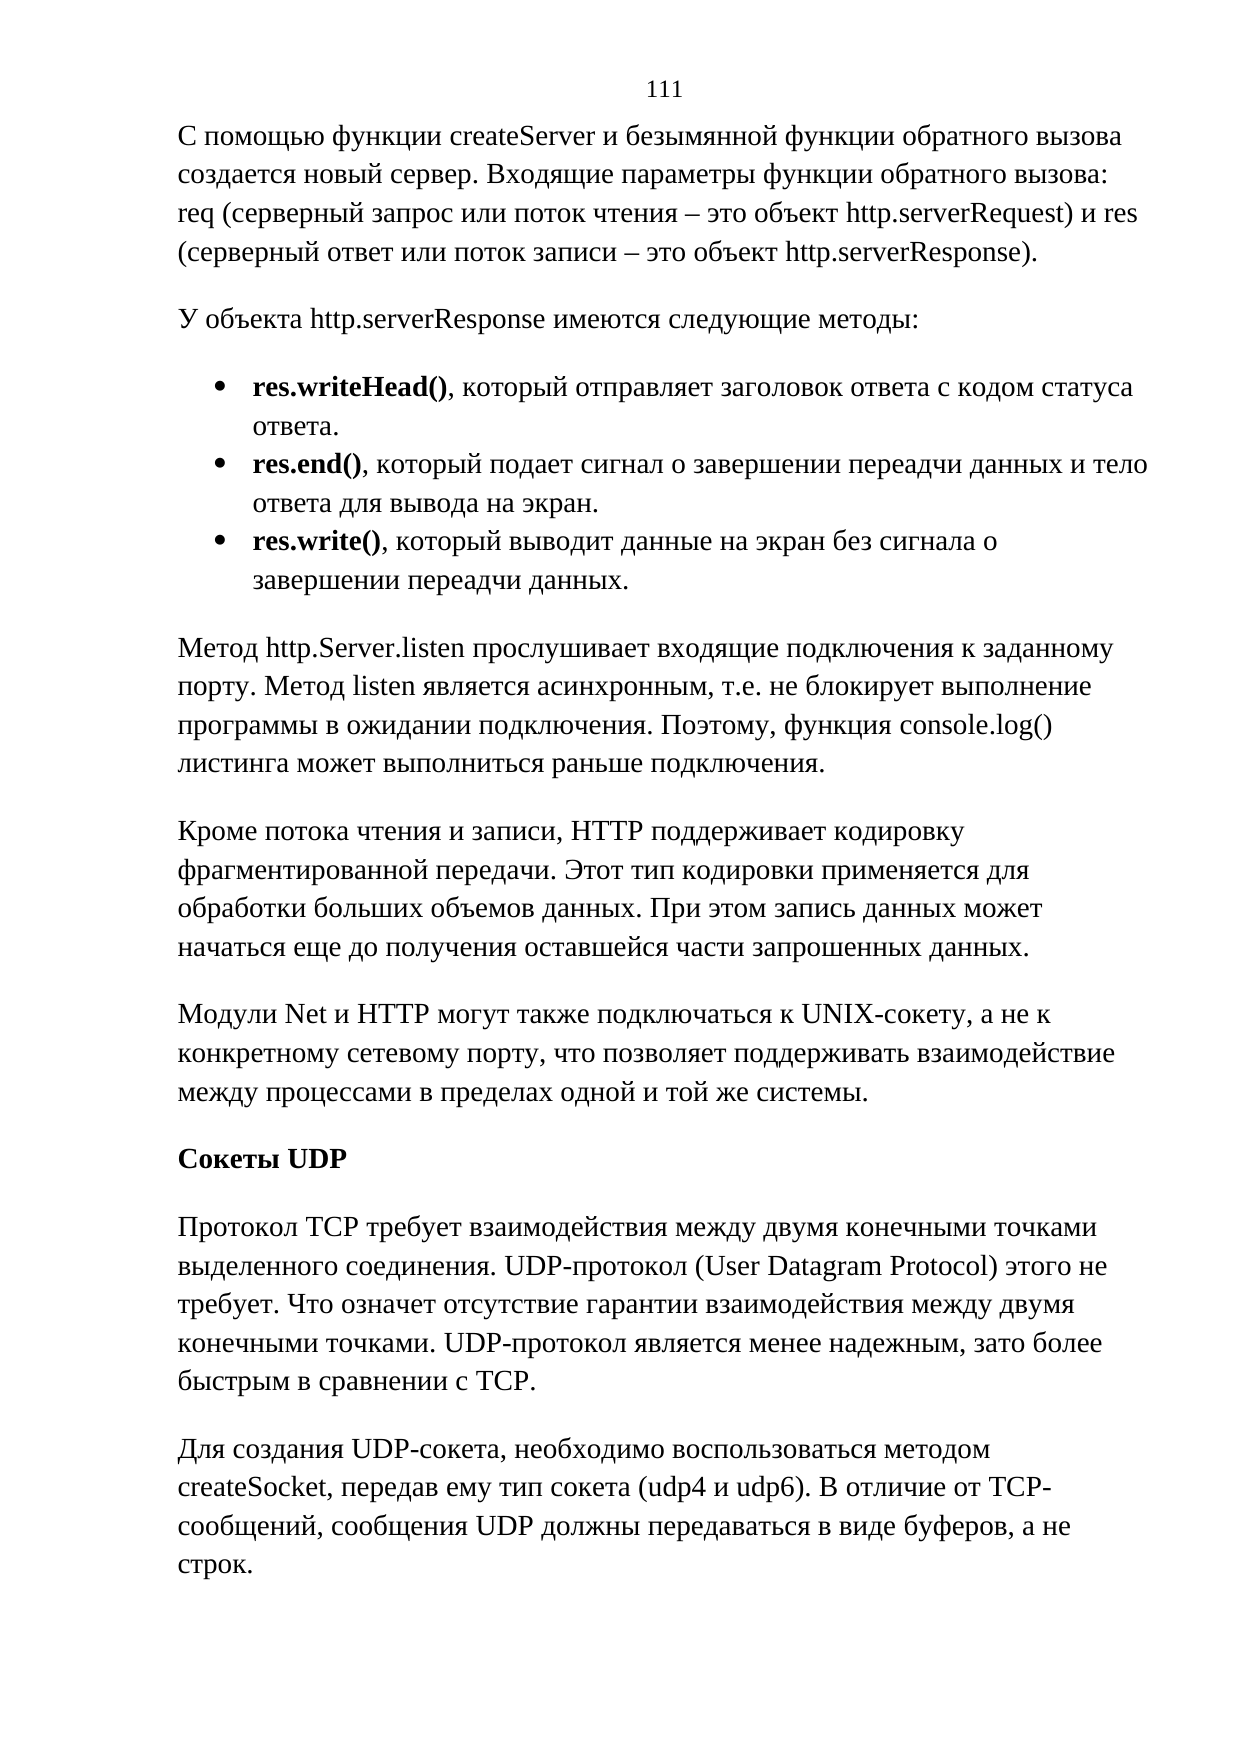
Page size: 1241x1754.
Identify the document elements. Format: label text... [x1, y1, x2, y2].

list С помощью функции createServer и безымянной функции обратного вызова создается новый сервер. Входящие параметры функции обратного вызова: req (серверный запрос или поток чтения – это объект http.serverRequest) и res (серверный ответ или поток записи – это объект http.serverResponse). [177, 118, 1152, 267]
list У объекта http.serverResponse имеются следующие методы: [177, 301, 1152, 335]
list Модули Net и HTTP могут также подключаться к UNIX-сокету, а не к конкретному сетевому порту, что позволяет поддерживать взаимодействие между процессами в пределах одной и той же системы. [177, 997, 1152, 1107]
list Протокол TCP требует взаимодействия между двумя конечными точками выделенного соединения. UDP-протокол (User Datagram Protocol) этого не требует. Что означет отсутствие гарантии взаимодействия между двумя конечными точками. UDP-протокол является менее надежным, зато более быстрым в сравнении с TCP. [177, 1209, 1152, 1397]
list Кроме потока чтения и записи, HTTP поддерживает кодировку фрагментированной передачи. Этот тип кодировки применяется для обработки больших объемов данных. При этом запись данных может начаться еще до получения оставшейся части запрошенных данных. [177, 813, 1152, 962]
list res.writeHead(), который отправляет заголовок ответа с кодом статуса ответа. [215, 369, 1152, 441]
list Сокеты UDP [177, 1141, 1152, 1175]
list Метод http.Server.listen прослушивает входящие подключения к заданному порту. Метод listen является асинхронным, т.е. не блокирует выполнение программы в ожидании подключения. Поэтому, функция console.log() листинга может выполниться раньше подключения. [177, 630, 1152, 779]
list res.write(), который выводит данные на экран без сигнала о завершении переадчи данных. [215, 523, 1152, 596]
list res.end(), который подает сигнал о завершении переадчи данных и тело ответа для вывода на экран. [215, 446, 1152, 518]
list Для создания UDP-сокета, необходимо воспользоваться методом createSocket, передав ему тип сокета (udp4 и udp6). В отличие от TCP-сообщений, сообщения UDP должны передаваться в виде буферов, а не строк. [177, 1431, 1152, 1580]
